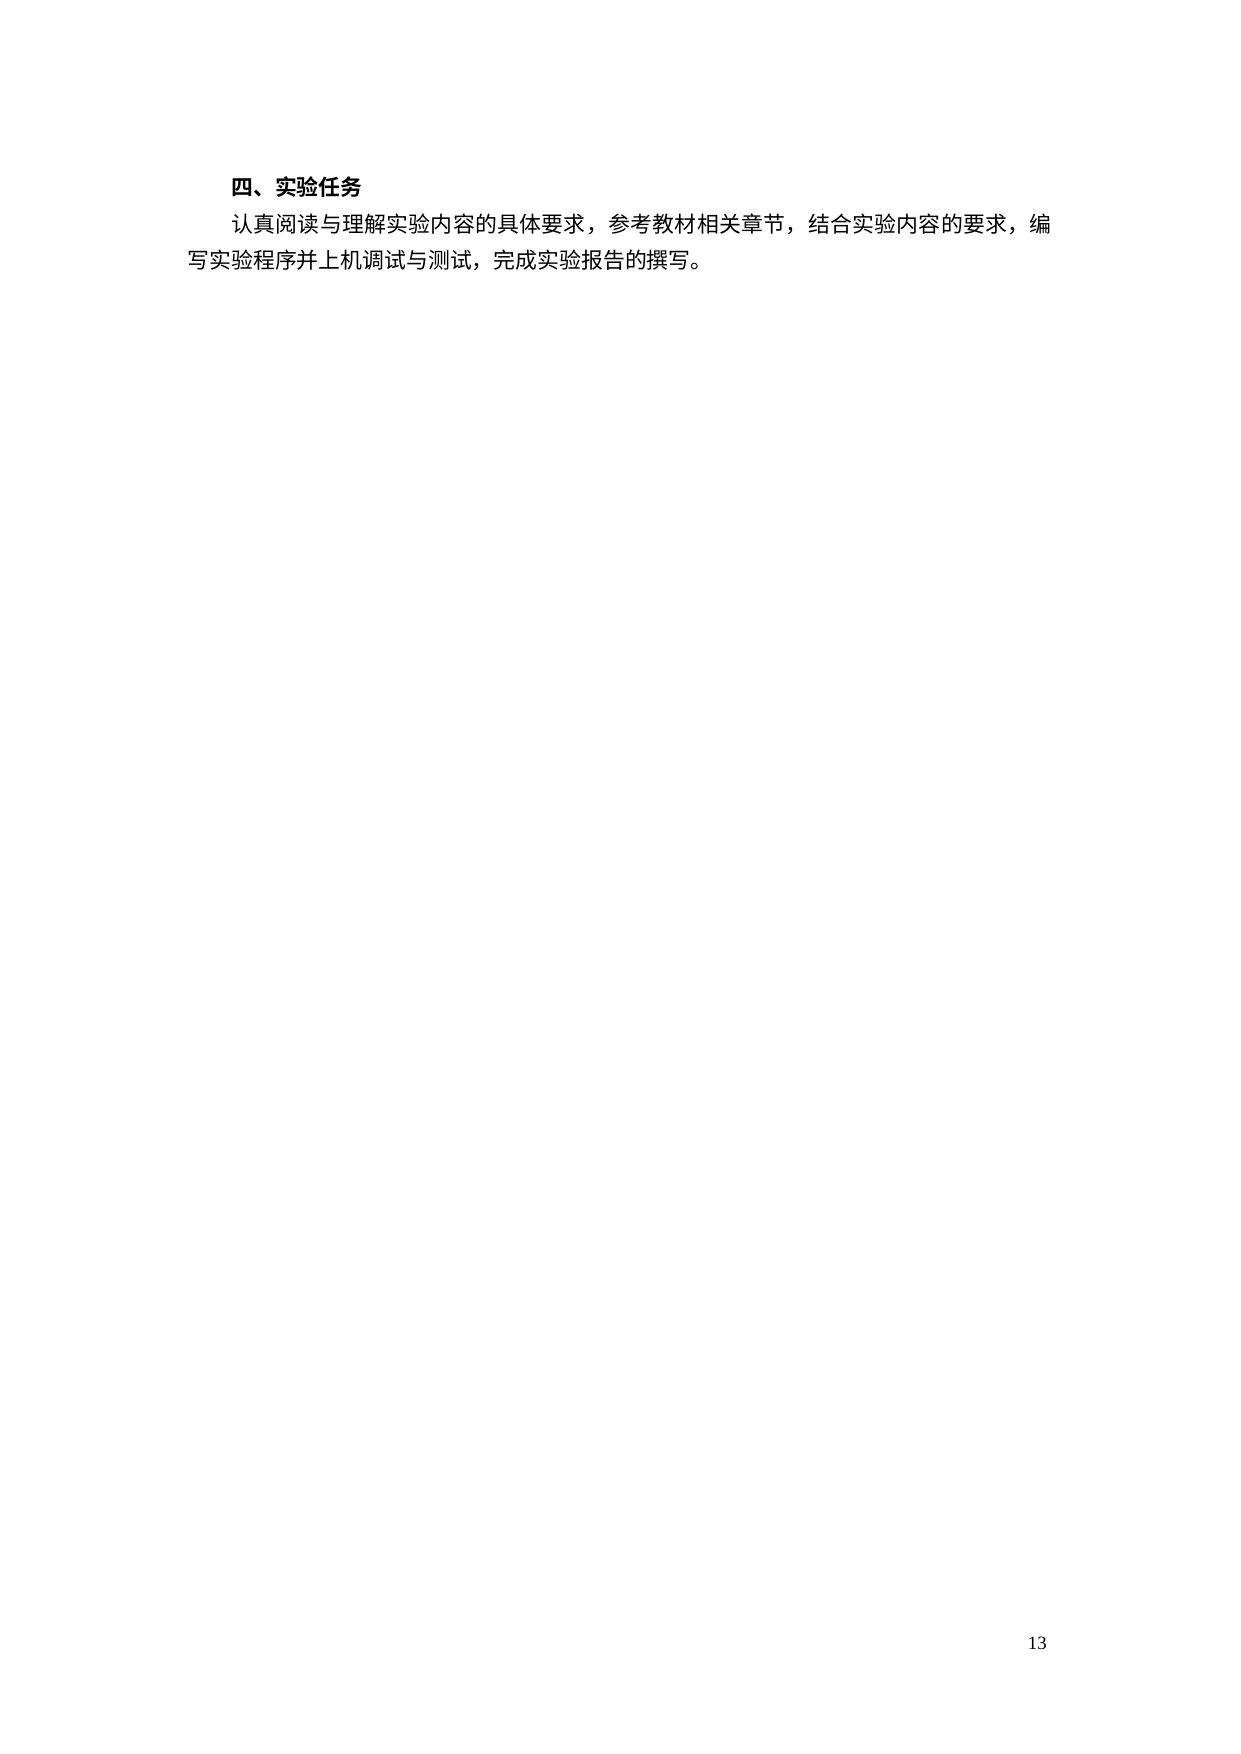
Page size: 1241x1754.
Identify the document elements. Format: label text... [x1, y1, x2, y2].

text 认真阅读与理解实验内容的具体要求，参考教材相关章节，结合实验内容的要求，编写实验程序并上机调试与测试，完成实验报告的撰写。 [187, 204, 1053, 277]
text 四、实验任务 [187, 168, 1053, 204]
